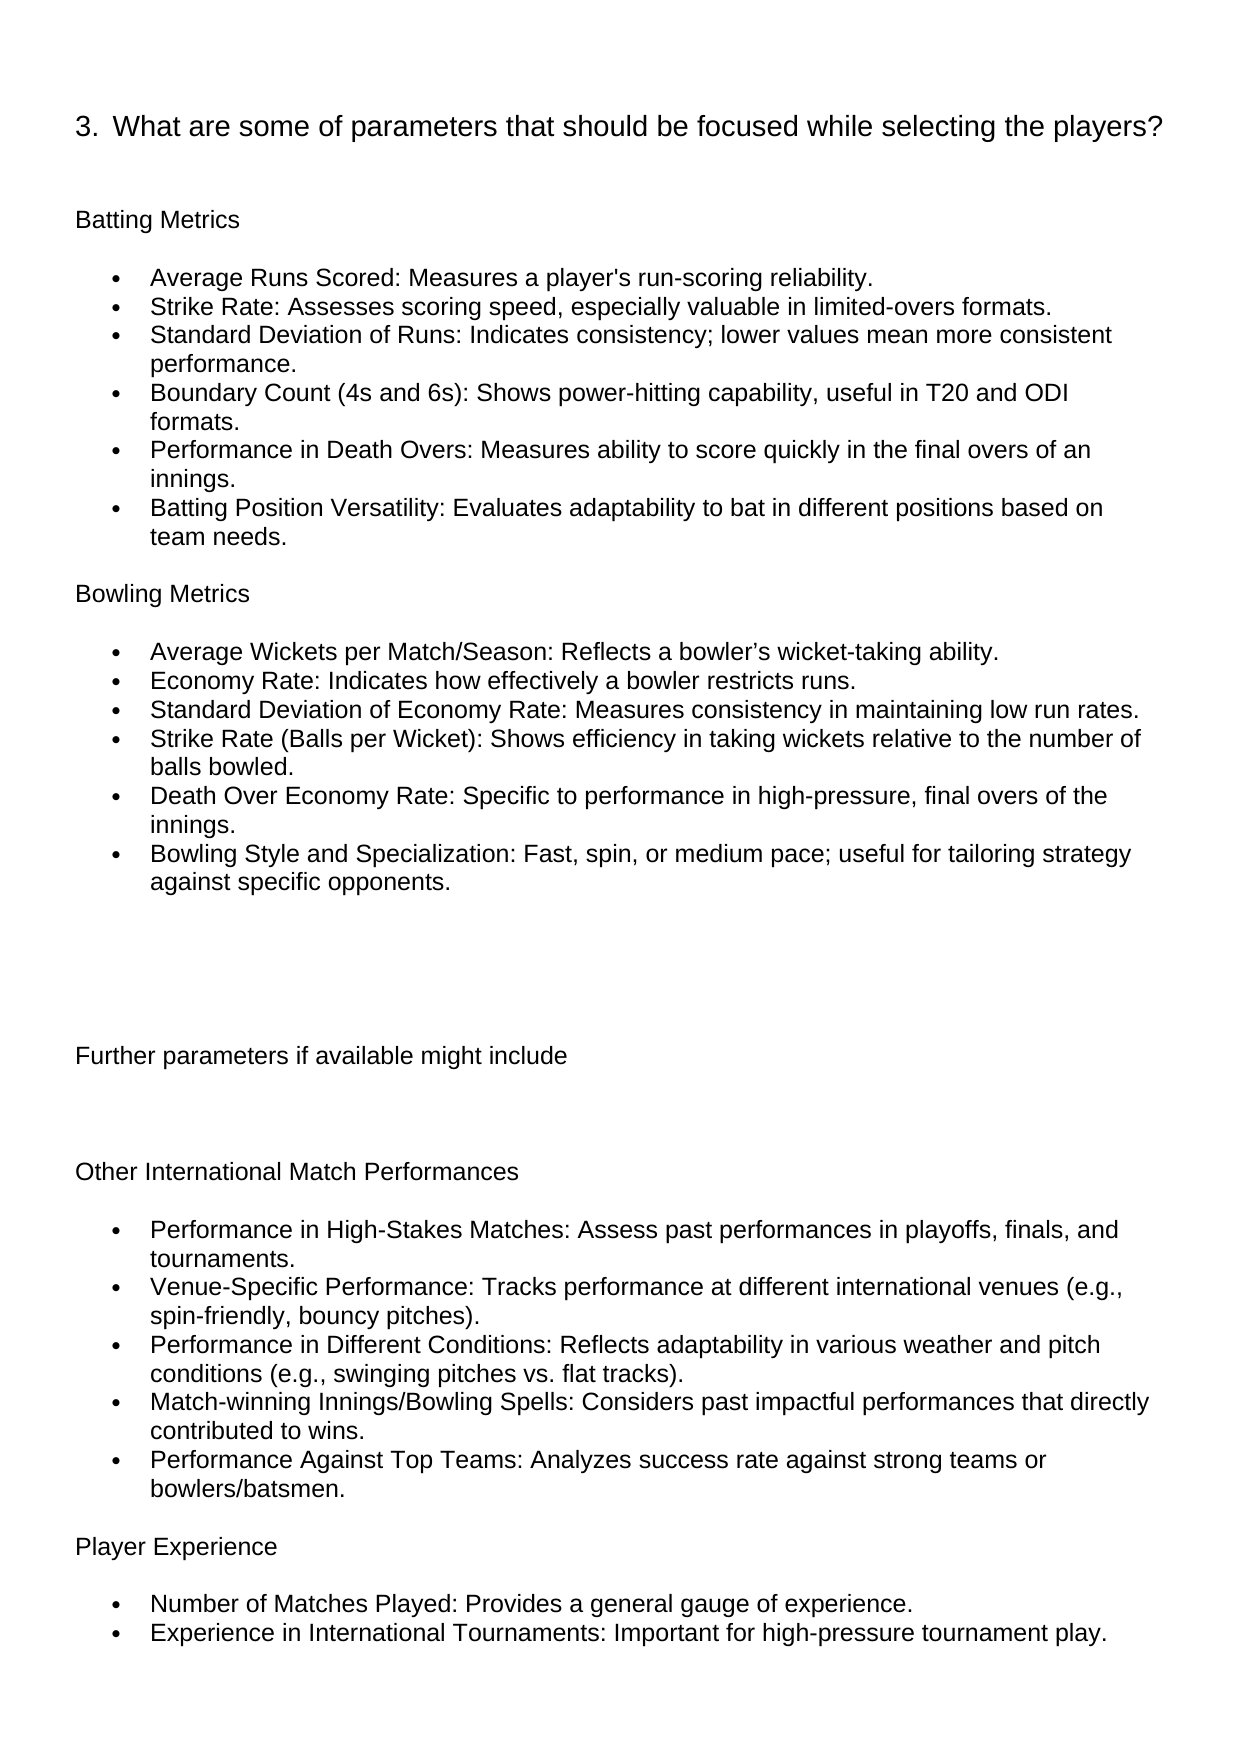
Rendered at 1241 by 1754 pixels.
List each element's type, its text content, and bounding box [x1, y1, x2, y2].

list Match-winning Innings/Bowling Spells: Considers past impactful performances that directly contributed to wins. [112, 1387, 1165, 1445]
list What are some of parameters that should be focused while selecting the players? [75, 108, 1165, 142]
list Economy Rate: Indicates how effectively a bowler restricts runs. [112, 666, 1165, 695]
list Number of Matches Played: Provides a general gauge of experience. [112, 1589, 1165, 1618]
text Other International Match Performances [75, 1157, 1165, 1186]
text Player Experience [75, 1531, 1165, 1560]
list Average Runs Scored: Measures a player's run-scoring reliability. [112, 263, 1165, 291]
text Batting Metrics [75, 205, 1165, 233]
list Performance in Different Conditions: Reflects adaptability in various weather and pitch conditions (e.g., swinging pitches vs. flat tracks). [112, 1330, 1165, 1387]
list Bowling Style and Specialization: Fast, spin, or medium pace; useful for tailoring strategy against specific opponents. [112, 838, 1165, 896]
list Performance in Death Overs: Measures ability to score quickly in the final overs of an innings. [112, 435, 1165, 493]
list Experience in International Tournaments: Important for high-pressure tournament play. [112, 1618, 1165, 1647]
list Performance in High-Stakes Matches: Assess past performances in playoffs, finals, and tournaments. [112, 1215, 1165, 1272]
list Strike Rate: Assesses scoring speed, especially valuable in limited-overs formats. [112, 291, 1165, 320]
list Standard Deviation of Runs: Indicates consistency; lower values mean more consistent performance. [112, 320, 1165, 378]
list Standard Deviation of Economy Rate: Measures consistency in maintaining low run rates. [112, 695, 1165, 723]
list Boundary Count (4s and 6s): Shows power-hitting capability, useful in T20 and ODI formats. [112, 378, 1165, 435]
text Further parameters if available might include [75, 1041, 1165, 1070]
list Strike Rate (Balls per Wicket): Shows efficiency in taking wickets relative to the number of balls bowled. [112, 723, 1165, 781]
list Venue-Specific Performance: Tracks performance at different international venues (e.g., spin-friendly, bouncy pitches). [112, 1272, 1165, 1330]
text Bowling Metrics [75, 579, 1165, 608]
list Performance Against Top Teams: Analyzes success rate against strong teams or bowlers/batsmen. [112, 1445, 1165, 1502]
list Average Wickets per Match/Season: Reflects a bowler’s wicket-taking ability. [112, 637, 1165, 666]
list Death Over Economy Rate: Specific to performance in high-pressure, final overs of the innings. [112, 781, 1165, 838]
list Batting Position Versatility: Evaluates adaptability to bat in different positions based on team needs. [112, 493, 1165, 550]
